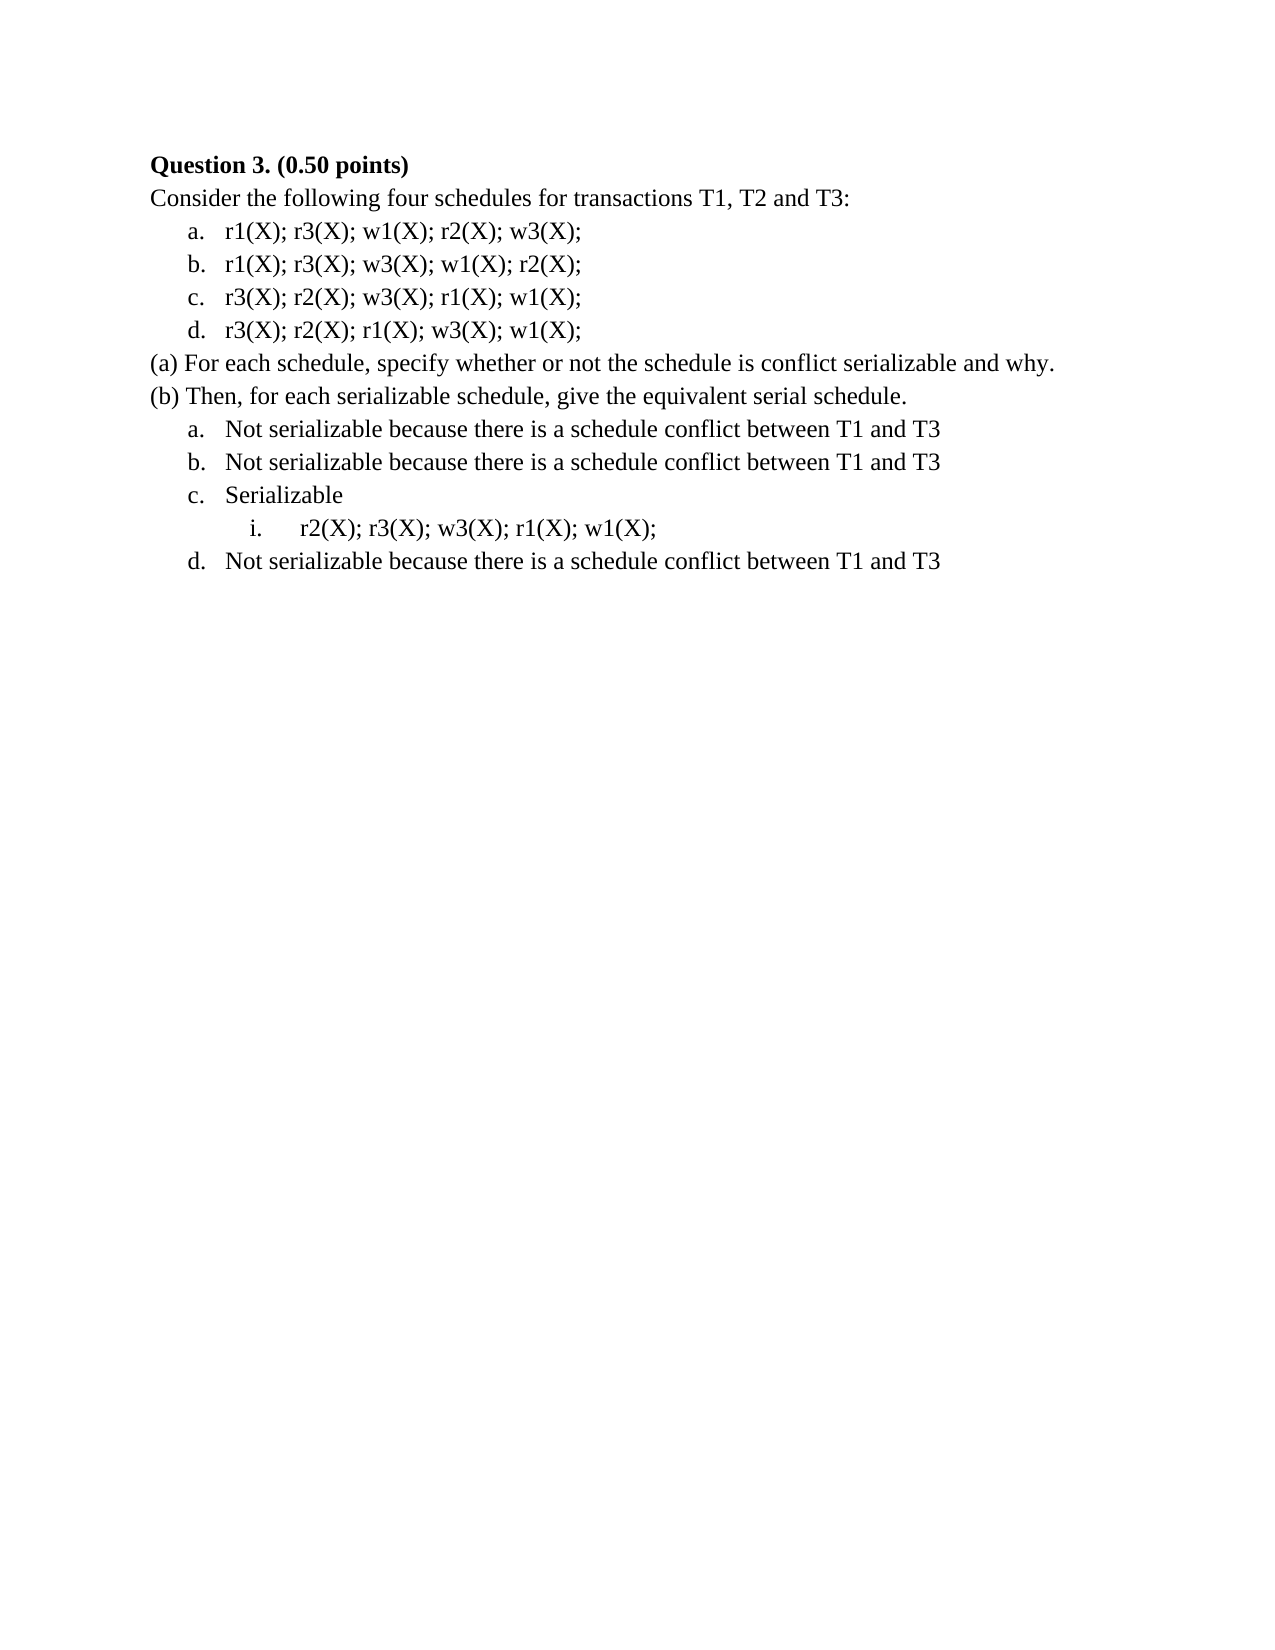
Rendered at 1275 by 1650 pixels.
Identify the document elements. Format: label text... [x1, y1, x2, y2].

list r1(X); r3(X); w3(X); w1(X); r2(X); [187, 249, 1125, 278]
text Consider the following four schedules for transactions T1, T2 and T3: [150, 183, 1125, 212]
list r1(X); r3(X); w1(X); r2(X); w3(X); [187, 216, 1125, 245]
list Not serializable because there is a schedule conflict between T1 and T3 [187, 414, 1125, 443]
list r3(X); r2(X); r1(X); w3(X); w1(X); [187, 315, 1125, 344]
list r2(X); r3(X); w3(X); r1(X); w1(X); [262, 513, 1125, 542]
text (a) For each schedule, specify whether or not the schedule is conflict serializable and why. [150, 348, 1125, 377]
list Serializable [187, 480, 1125, 509]
list r3(X); r2(X); w3(X); r1(X); w1(X); [187, 282, 1125, 311]
text (b) Then, for each serializable schedule, give the equivalent serial schedule. [150, 381, 1125, 410]
list Not serializable because there is a schedule conflict between T1 and T3 [187, 447, 1125, 476]
list Not serializable because there is a schedule conflict between T1 and T3 [187, 546, 1125, 575]
text Question 3. (0.50 points) [150, 150, 1125, 179]
